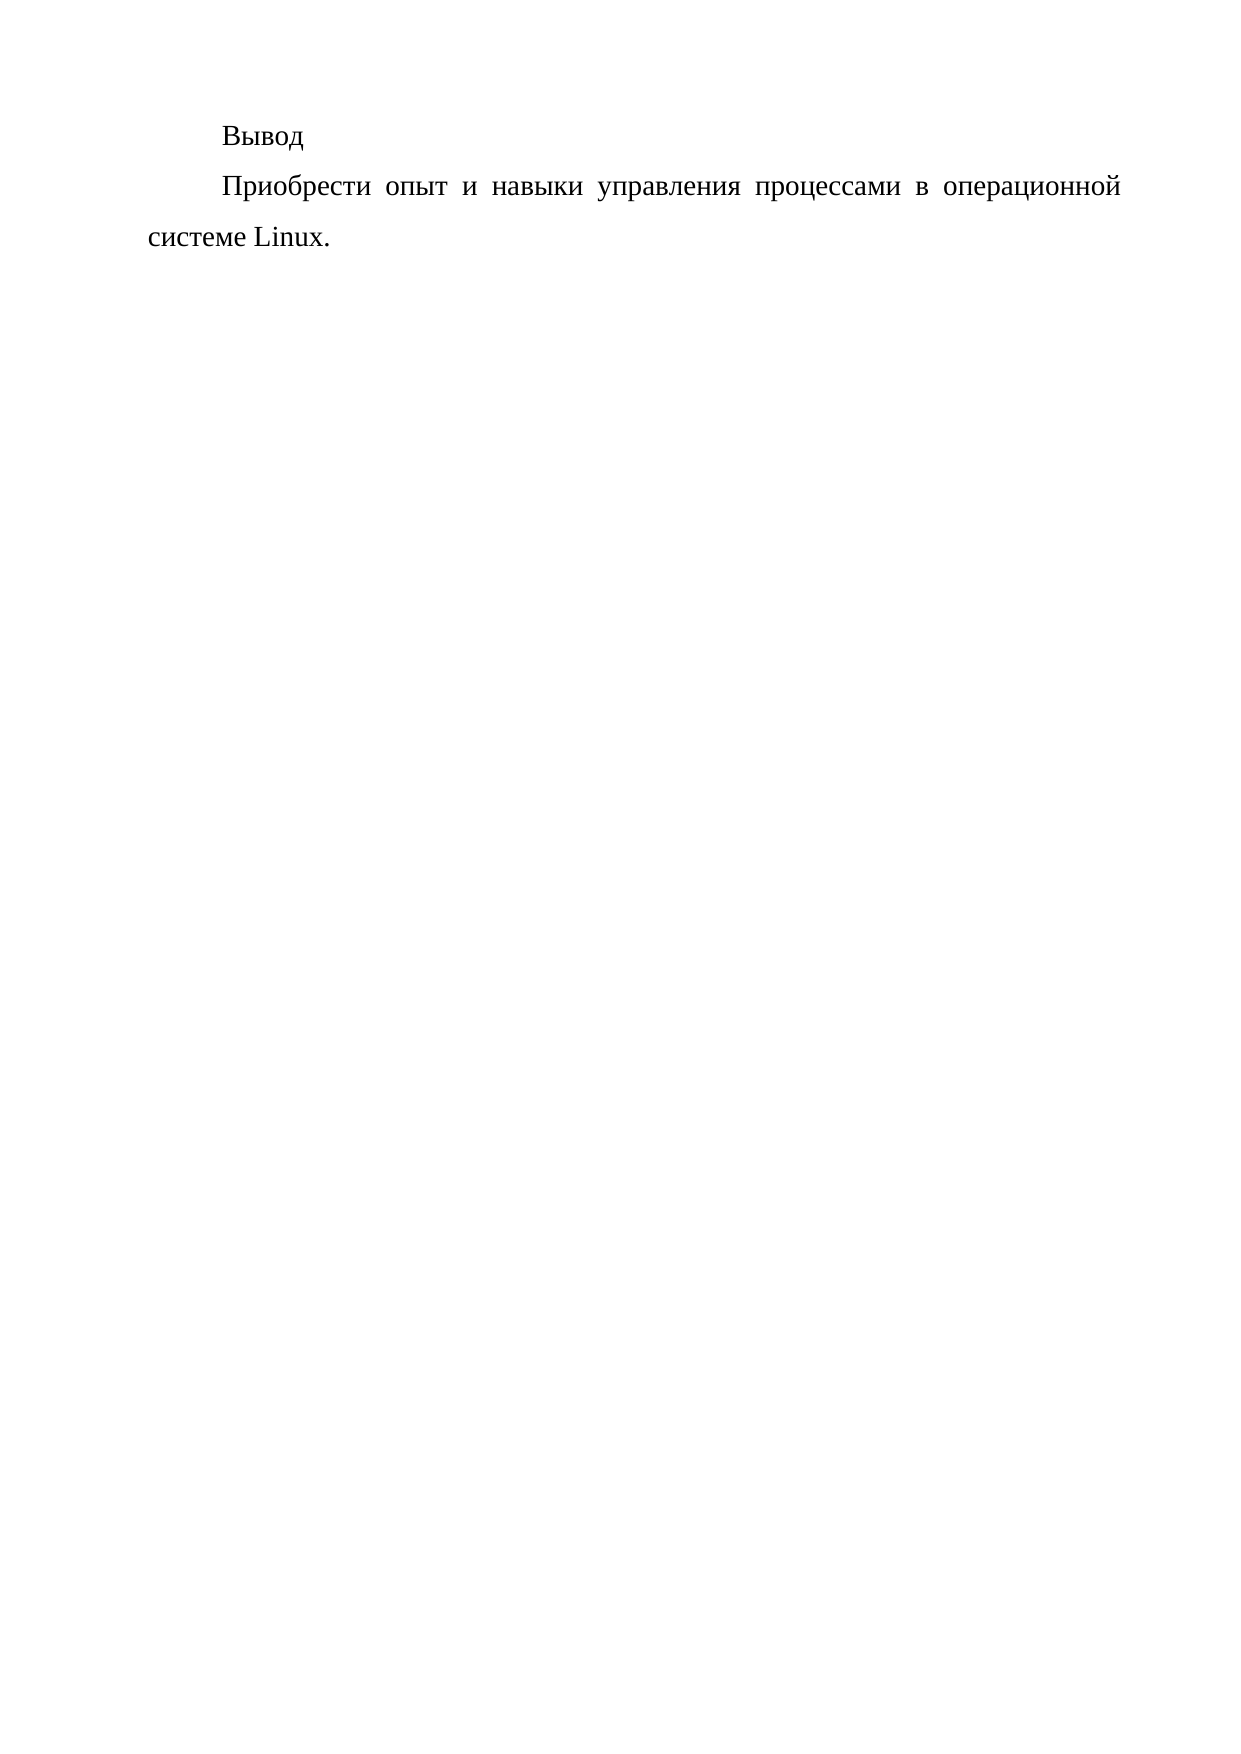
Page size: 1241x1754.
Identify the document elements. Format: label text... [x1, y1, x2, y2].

text Вывод [148, 118, 1122, 152]
text Приобрести опыт и навыки управления процессами в операционной системе Linux. [148, 168, 1122, 252]
